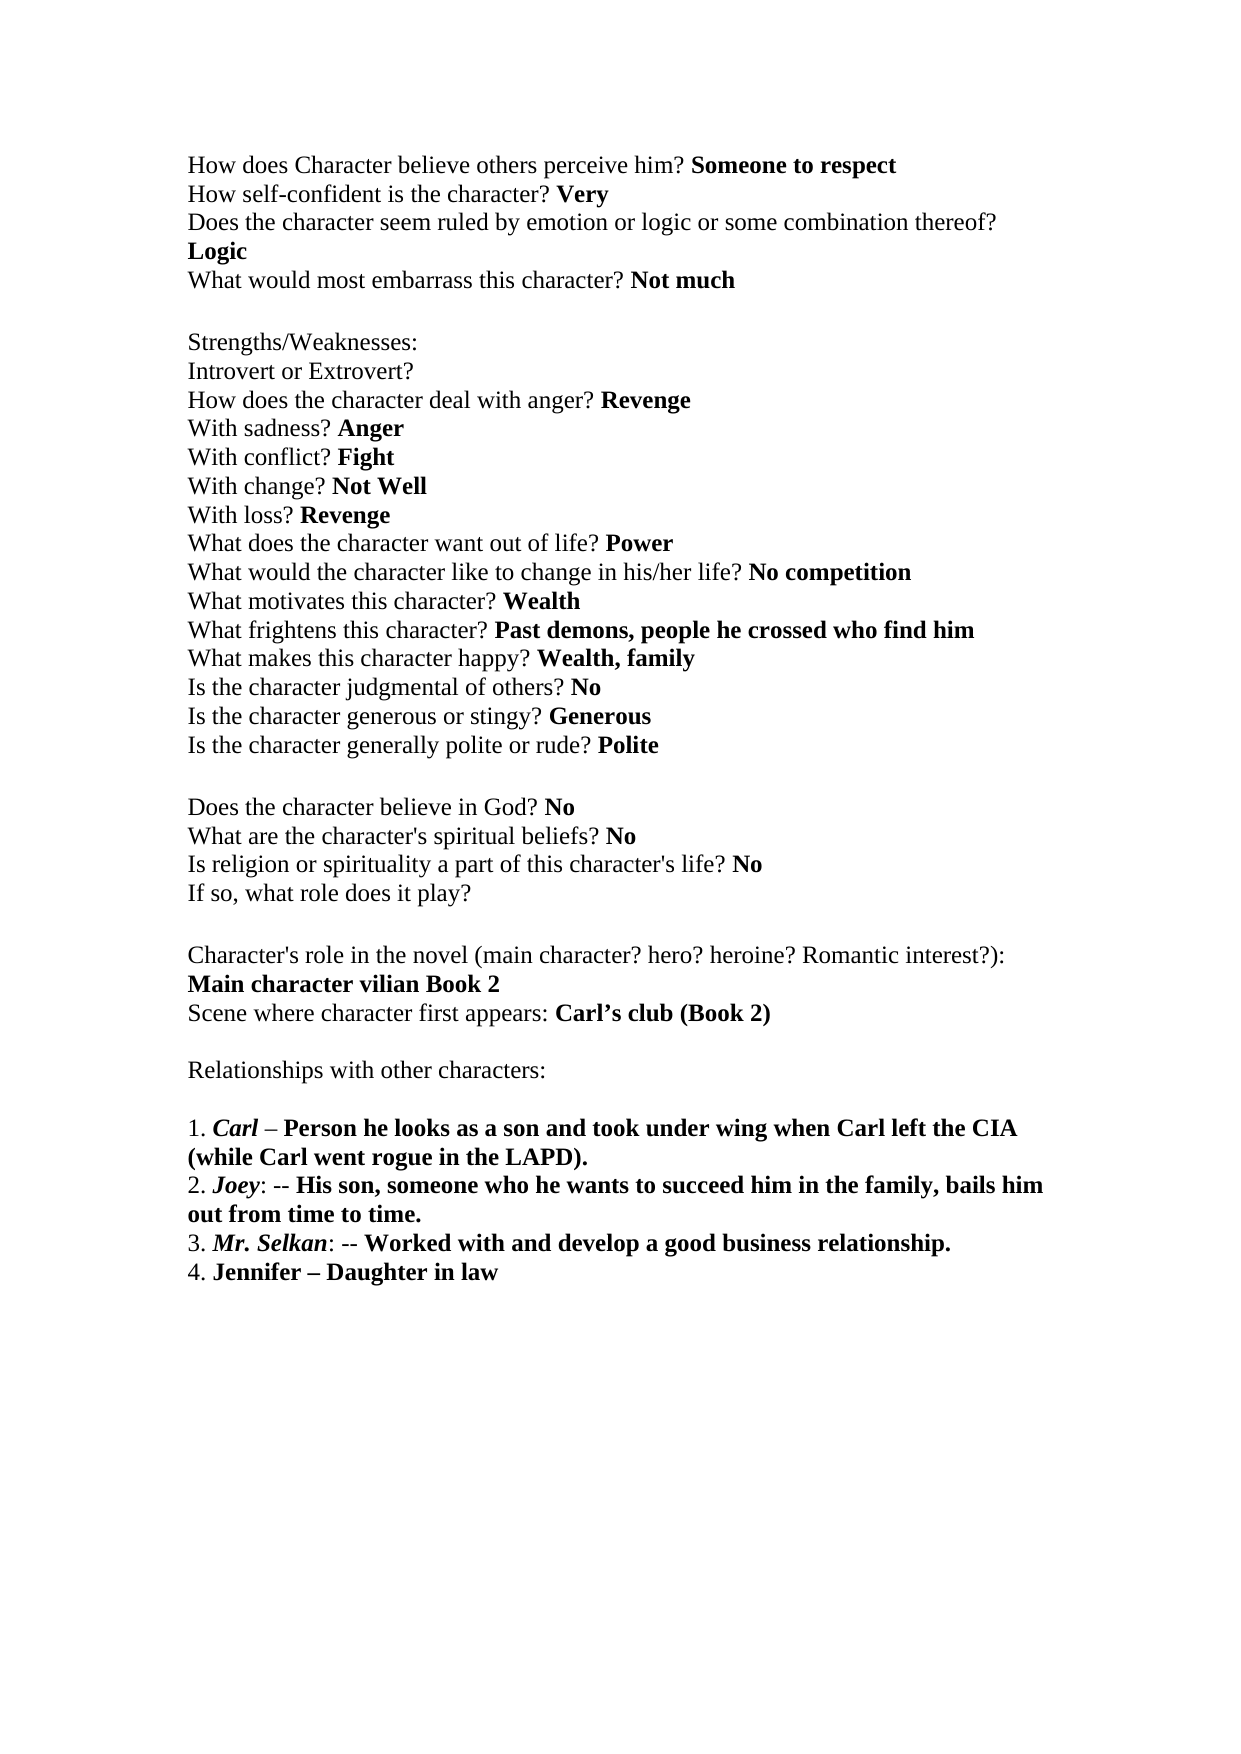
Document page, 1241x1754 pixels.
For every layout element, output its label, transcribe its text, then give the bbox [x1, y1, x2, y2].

text What are the character's spiritual beliefs? No [187, 821, 1053, 849]
text 1. Carl – Person he looks as a son and took under wing when Carl left the CIA (while Carl went rogue in the LAPD). [187, 1113, 1053, 1171]
text How self-confident is the character? Very [187, 179, 1053, 207]
text Does the character seem ruled by emotion or logic or some combination thereof? Logic [187, 207, 1053, 265]
text 2. Joey: -- His son, someone who he wants to succeed him in the family, bails him out from time to time. [187, 1171, 1053, 1228]
text What would most embarrass this character? Not much [187, 265, 1053, 294]
text What frightens this character? Past demons, people he crossed who find him [187, 615, 1053, 643]
text What would the character like to change in his/her life? No competition [187, 557, 1053, 586]
text Is religion or spirituality a part of this character's life? No [187, 849, 1053, 878]
text 4. Jennifer – Daughter in law [187, 1257, 1053, 1286]
text Strengths/Weaknesses: [187, 327, 1053, 356]
text With change? Not Well [187, 471, 1053, 500]
text Is the character generous or stingy? Generous [187, 701, 1053, 730]
text With conflict? Fight [187, 442, 1053, 471]
text How does Character believe others perceive him? Someone to respect [187, 150, 1053, 179]
text With sadness? Anger [187, 413, 1053, 442]
text What makes this character happy? Wealth, family [187, 643, 1053, 672]
text 3. Mr. Selkan: -- Worked with and develop a good business relationship. [187, 1228, 1053, 1257]
text Introvert or Extrovert? [187, 356, 1053, 385]
text With loss? Revenge [187, 500, 1053, 528]
text Relationships with other characters: [187, 1056, 1053, 1084]
text What does the character want out of life? Power [187, 528, 1053, 557]
text Character's role in the novel (main character? hero? heroine? Romantic interest?): Main character vilian Book 2 [187, 941, 1053, 998]
text Scene where character first appears: Carl’s club (Book 2) [187, 998, 1053, 1027]
text If so, what role does it play? [187, 878, 1053, 907]
text How does the character deal with anger? Revenge [187, 385, 1053, 413]
text Is the character judgmental of others? No [187, 672, 1053, 701]
text Does the character believe in God? No [187, 792, 1053, 821]
text Is the character generally polite or rude? Polite [187, 730, 1053, 758]
text What motivates this character? Wealth [187, 586, 1053, 615]
